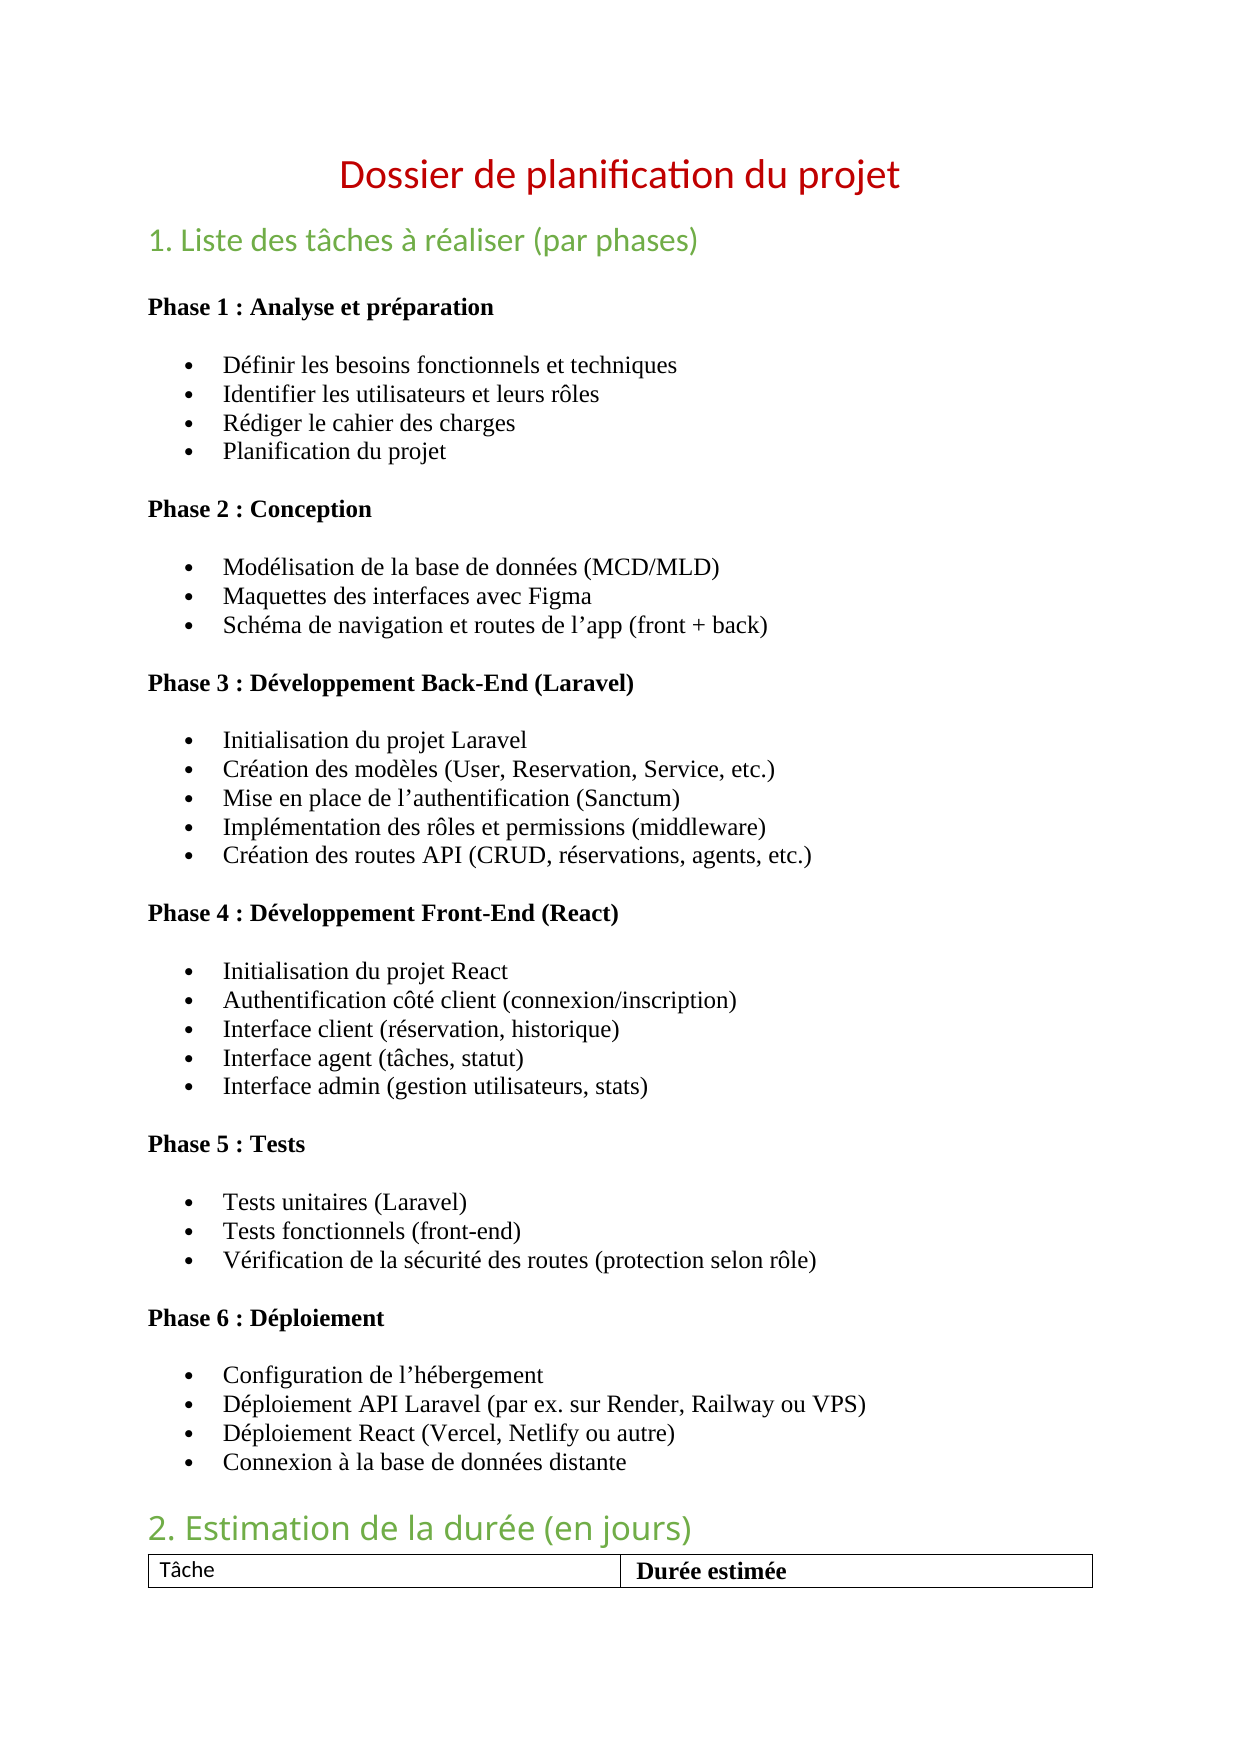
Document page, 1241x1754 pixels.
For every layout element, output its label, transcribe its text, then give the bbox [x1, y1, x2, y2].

list Initialisation du projet React [185, 956, 1093, 985]
list Schéma de navigation et routes de l’app (front + back) [185, 610, 1093, 638]
list Définir les besoins fonctionnels et techniques [185, 350, 1093, 379]
list Interface client (réservation, historique) [185, 1014, 1093, 1043]
list Planification du projet [185, 436, 1093, 465]
text Phase 5 : Tests [148, 1129, 1093, 1158]
text Phase 2 : Conception [148, 494, 1093, 523]
text Phase 3 : Développement Back-End (Laravel) [148, 668, 1093, 696]
table_header [621, 1555, 1092, 1587]
list Rédiger le cahier des charges [185, 408, 1093, 436]
list Connexion à la base de données distante [185, 1447, 1093, 1476]
list Tests fonctionnels (front-end) [185, 1216, 1093, 1245]
list Tests unitaires (Laravel) [185, 1187, 1093, 1216]
list Vérification de la sécurité des routes (protection selon rôle) [185, 1245, 1093, 1273]
text Phase 1 : Analyse et préparation [148, 292, 1093, 321]
text Phase 6 : Déploiement [148, 1303, 1093, 1331]
text Dossier de planification du projet [148, 148, 1093, 198]
list Interface agent (tâches, statut) [185, 1043, 1093, 1071]
text Phase 4 : Développement Front-End (React) [148, 898, 1093, 927]
text 1. Liste des tâches à réaliser (par phases) [148, 219, 1093, 260]
list Déploiement API Laravel (par ex. sur Render, Railway ou VPS) [185, 1389, 1093, 1418]
list Création des modèles (User, Reservation, Service, etc.) [185, 754, 1093, 783]
table_header Tâche [149, 1555, 620, 1587]
list Configuration de l’hébergement [185, 1361, 1093, 1389]
list Identifier les utilisateurs et leurs rôles [185, 379, 1093, 408]
subtitle 2. Estimation de la durée (en jours) [148, 1505, 1093, 1550]
list Authentification côté client (connexion/inscription) [185, 985, 1093, 1014]
list Mise en place de l’authentification (Sanctum) [185, 783, 1093, 812]
list Création des routes API (CRUD, réservations, agents, etc.) [185, 841, 1093, 869]
list Initialisation du projet Laravel [185, 726, 1093, 754]
list Déploiement React (Vercel, Netlify ou autre) [185, 1418, 1093, 1447]
list Modélisation de la base de données (MCD/MLD) [185, 552, 1093, 581]
list Maquettes des interfaces avec Figma [185, 581, 1093, 610]
list Interface admin (gestion utilisateurs, stats) [185, 1071, 1093, 1100]
list Implémentation des rôles et permissions (middleware) [185, 812, 1093, 841]
